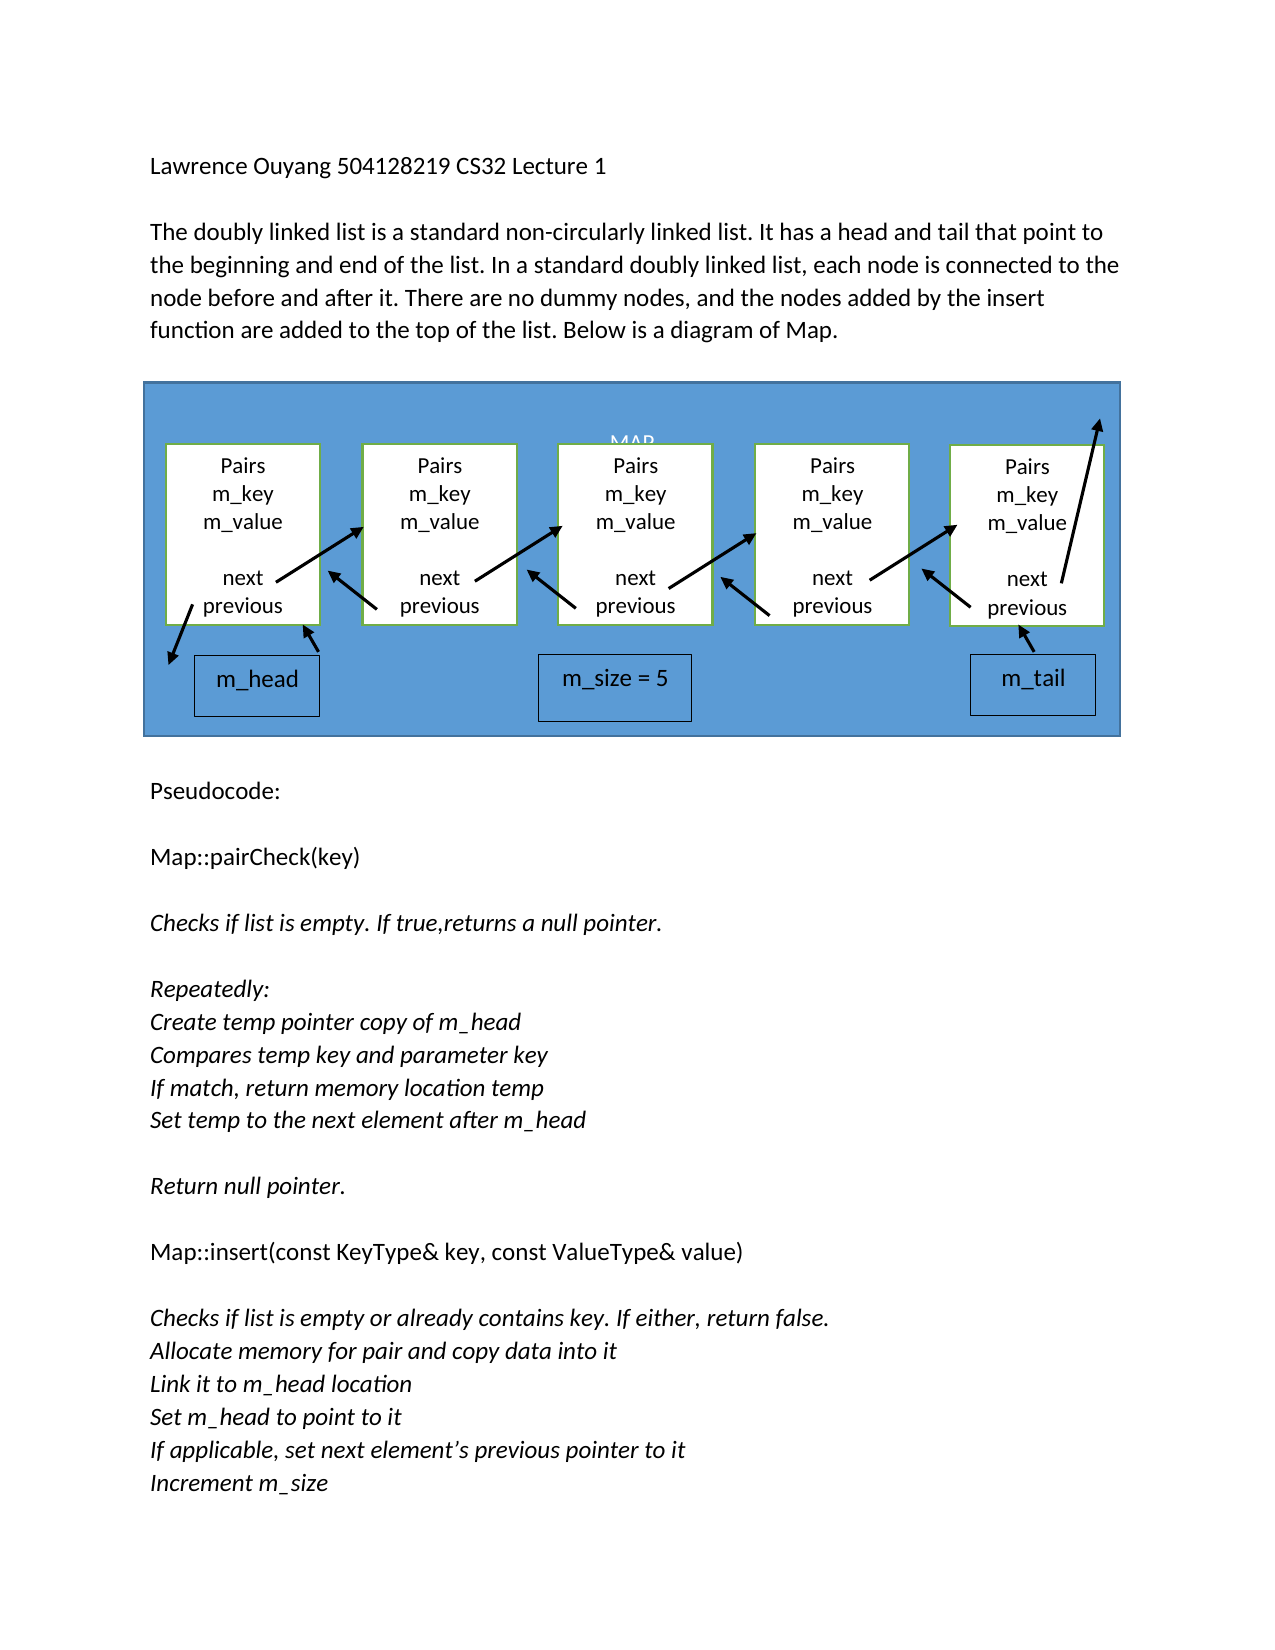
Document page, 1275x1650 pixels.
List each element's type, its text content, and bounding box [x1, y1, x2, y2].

text Checks if list is empty. If true,returns a null pointer. [150, 907, 1125, 938]
text Compares temp key and parameter key [150, 1039, 1125, 1069]
text Set temp to the next element after m_head [150, 1104, 1125, 1135]
text Map::insert(const KeyType& key, const ValueType& value) [150, 1236, 1125, 1267]
text Repeatedly: [150, 973, 1125, 1003]
text Allocate memory for pair and copy data into it [150, 1335, 1125, 1366]
text Set m_head to point to it [150, 1401, 1125, 1431]
text Checks if list is empty or already contains key. If either, return false. [150, 1302, 1125, 1333]
text Increment m_size [150, 1467, 1125, 1497]
text Pseudocode: [150, 775, 1125, 806]
text Map::pairCheck(key) [150, 841, 1125, 872]
text If applicable, set next element’s previous pointer to it [150, 1434, 1125, 1464]
text If match, return memory location temp [150, 1072, 1125, 1102]
text Lawrence Ouyang 504128219 CS32 Lecture 1 [150, 150, 1125, 181]
text Create temp pointer copy of m_head [150, 1006, 1125, 1036]
text Link it to m_head location [150, 1368, 1125, 1398]
text The doubly linked list is a standard non-circularly linked list. It has a head and tail that point to the beginning and end of the list. In a standard doubly linked list, each node is connected to the node before and after it. There are no dummy nodes, and the nodes added by the insert function are added to the top of the list. Below is a diagram of Map. [150, 216, 1125, 345]
text Return null pointer. [150, 1170, 1125, 1201]
